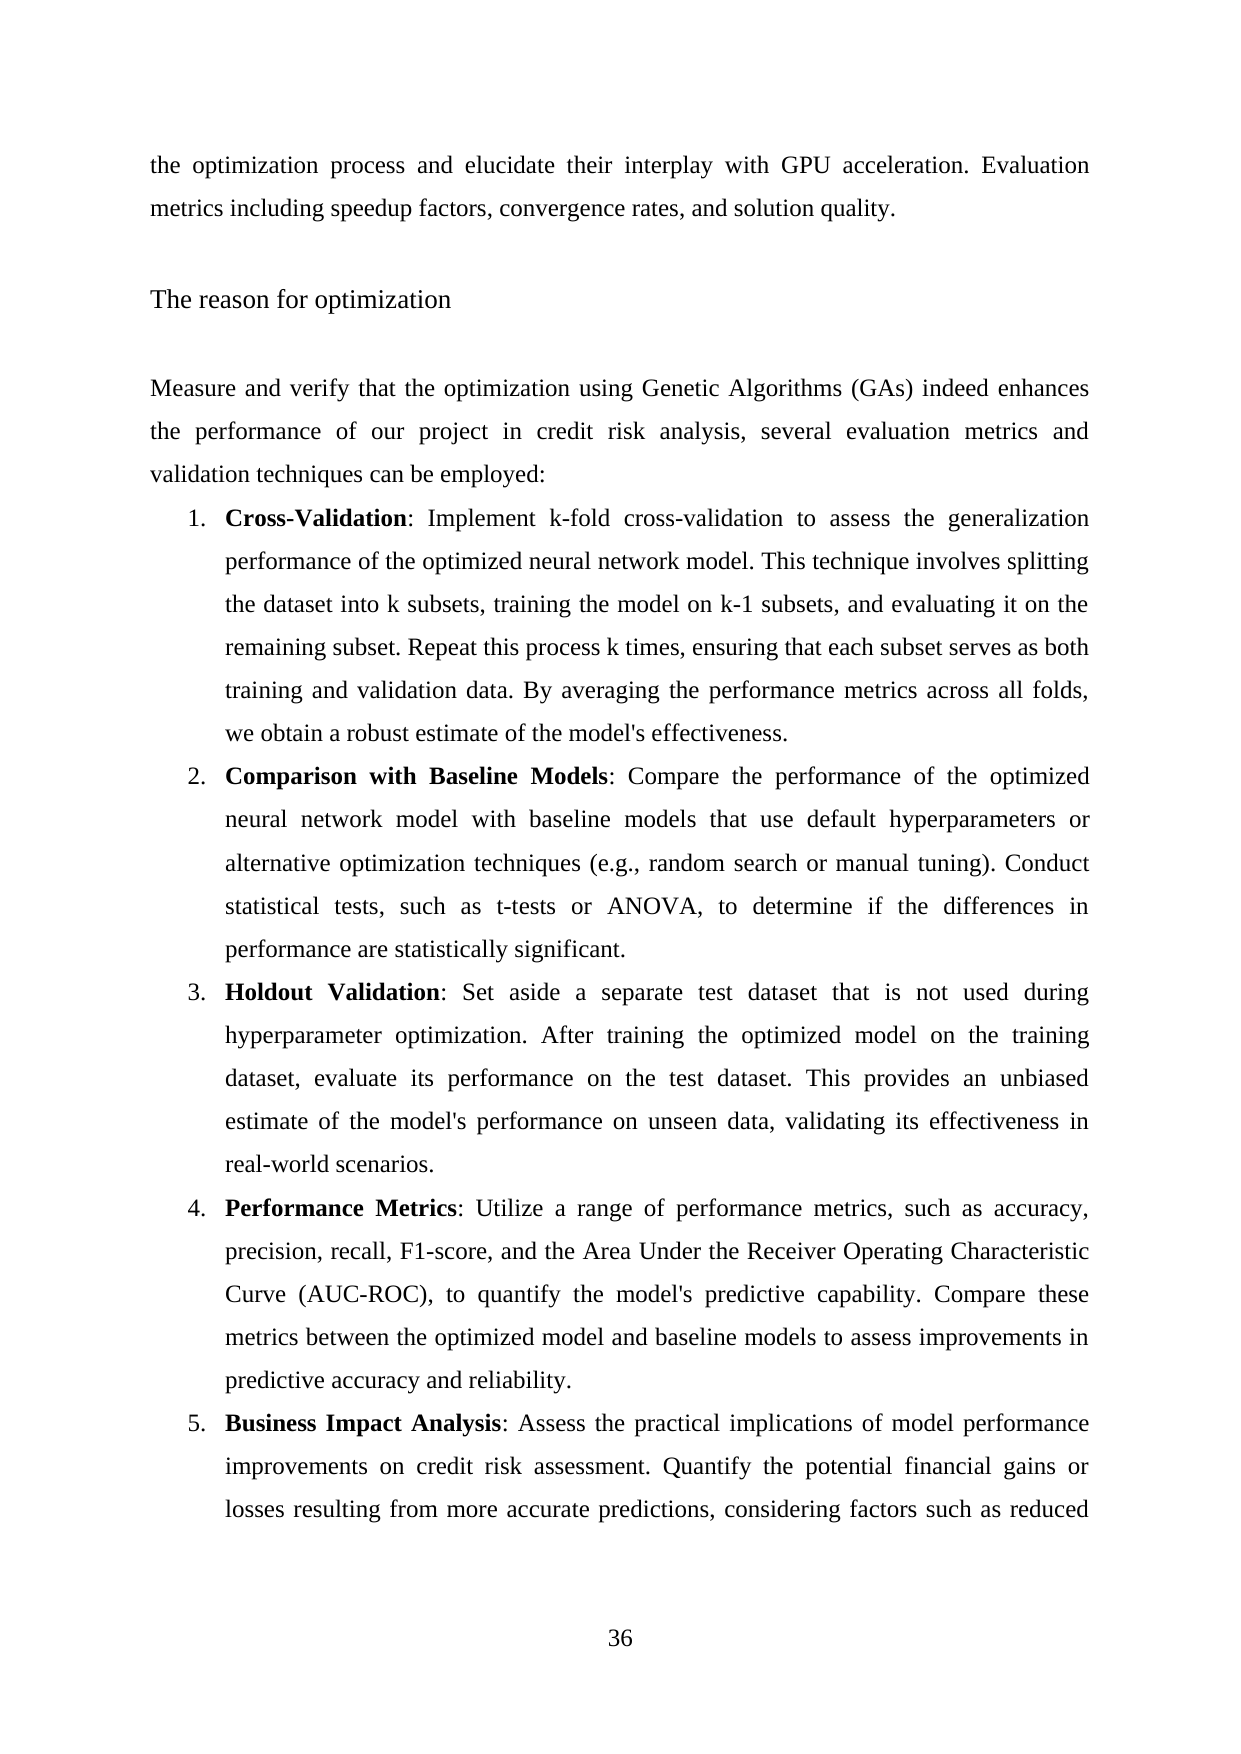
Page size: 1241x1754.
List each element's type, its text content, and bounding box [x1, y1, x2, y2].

list Comparison with Baseline Models: Compare the performance of the optimized neural network model with baseline models that use default hyperparameters or alternative optimization techniques (e.g., random search or manual tuning). Conduct statistical tests, such as t-tests or ANOVA, to determine if the differences in performance are statistically significant. [187, 761, 1090, 963]
text Measure and verify that the optimization using Genetic Algorithms (GAs) indeed enhances the performance of our project in credit risk analysis, several evaluation metrics and validation techniques can be employed: [150, 373, 1090, 488]
list Cross-Validation: Implement k-fold cross-validation to assess the generalization performance of the optimized neural network model. This technique involves splitting the dataset into k subsets, training the model on k-1 subsets, and evaluating it on the remaining subset. Repeat this process k times, ensuring that each subset serves as both training and validation data. By averaging the performance metrics across all folds, we obtain a robust estimate of the model's effectiveness. [187, 503, 1090, 747]
list Performance Metrics: Utilize a range of performance metrics, such as accuracy, precision, recall, F1-score, and the Area Under the Receiver Operating Characteristic Curve (AUC-ROC), to quantify the model's predictive capability. Compare these metrics between the optimized model and baseline models to assess improvements in predictive accuracy and reliability. [187, 1193, 1090, 1394]
subtitle The reason for optimization [150, 283, 1090, 315]
list Holdout Validation: Set aside a separate test dataset that is not used during hyperparameter optimization. After training the optimized model on the training dataset, evaluate its performance on the test dataset. This provides an unbiased estimate of the model's performance on unseen data, validating its effectiveness in real-world scenarios. [187, 977, 1090, 1178]
